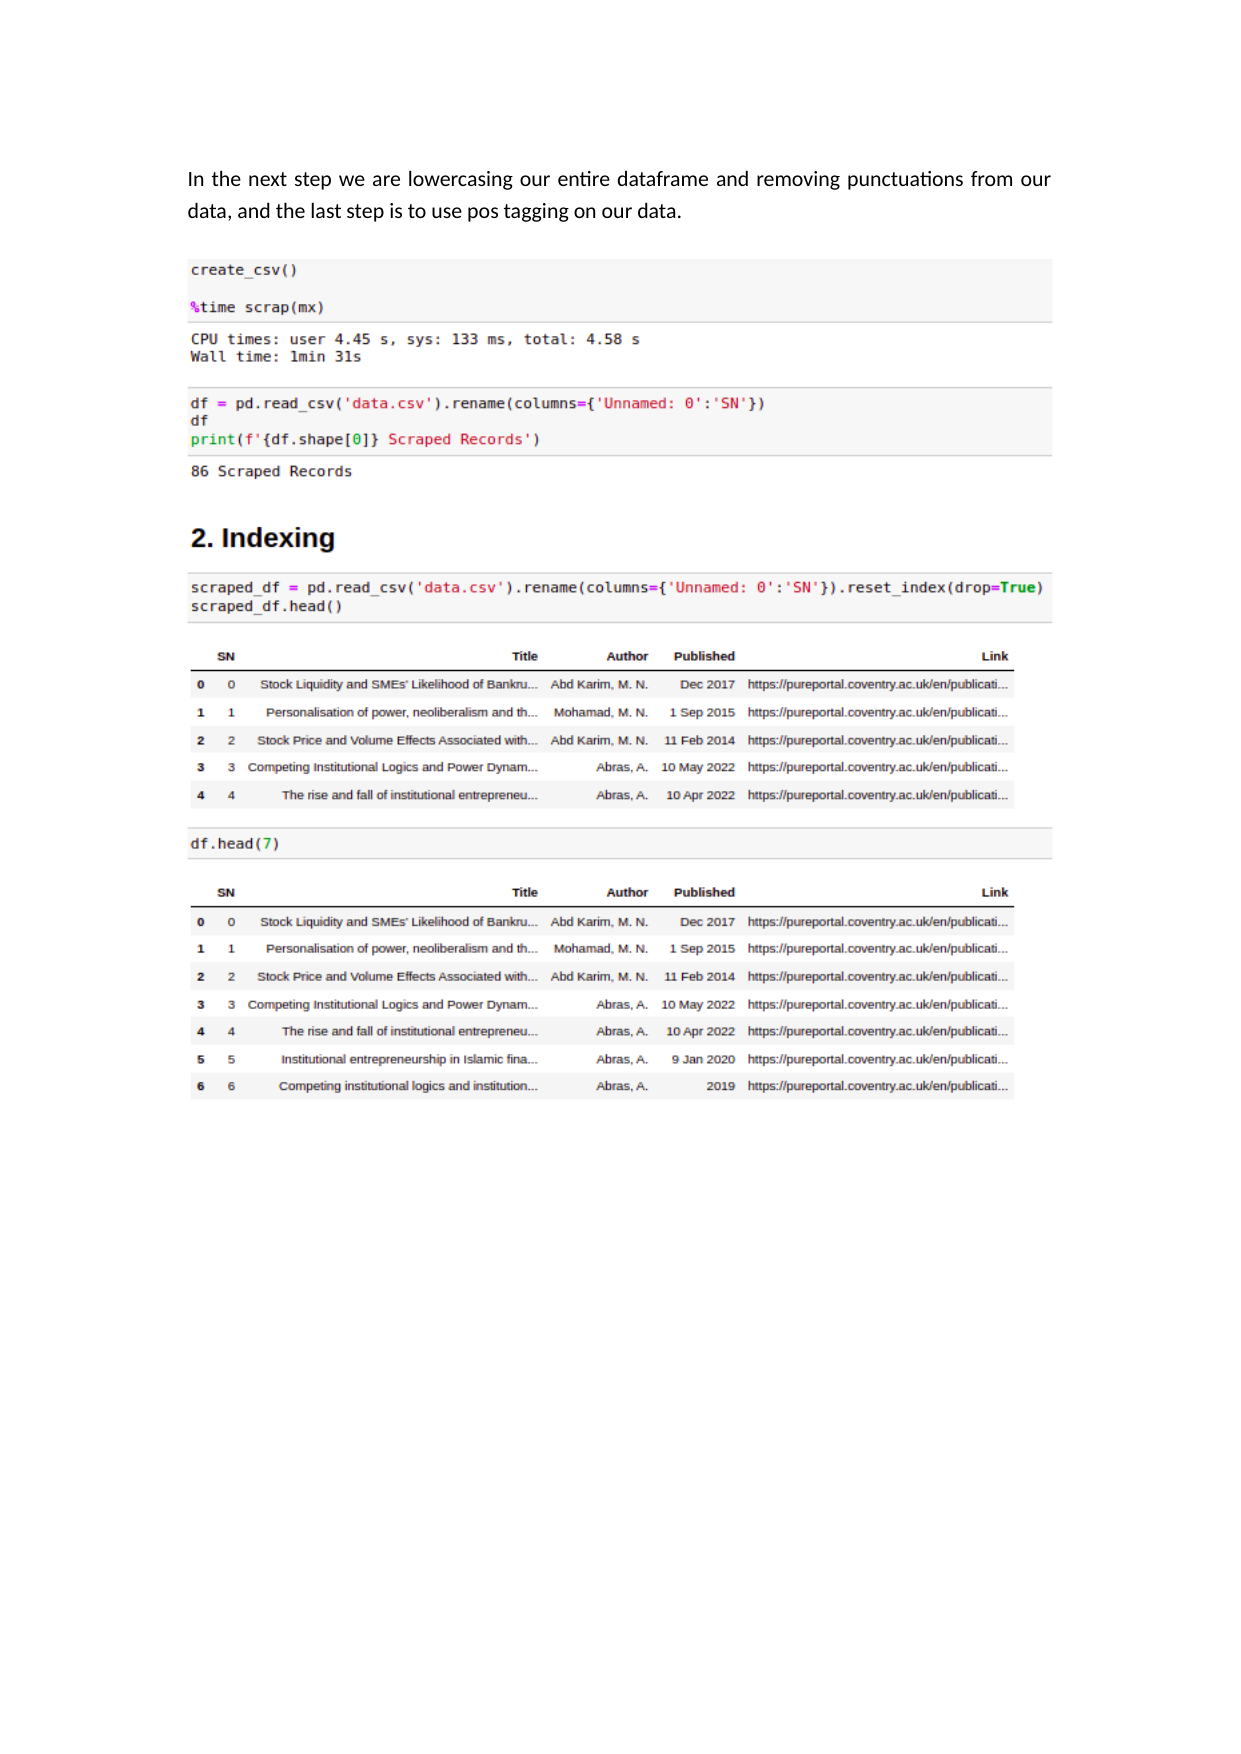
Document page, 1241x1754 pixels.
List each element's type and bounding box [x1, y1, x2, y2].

text [187, 162, 1053, 227]
picture [187, 259, 1053, 1113]
